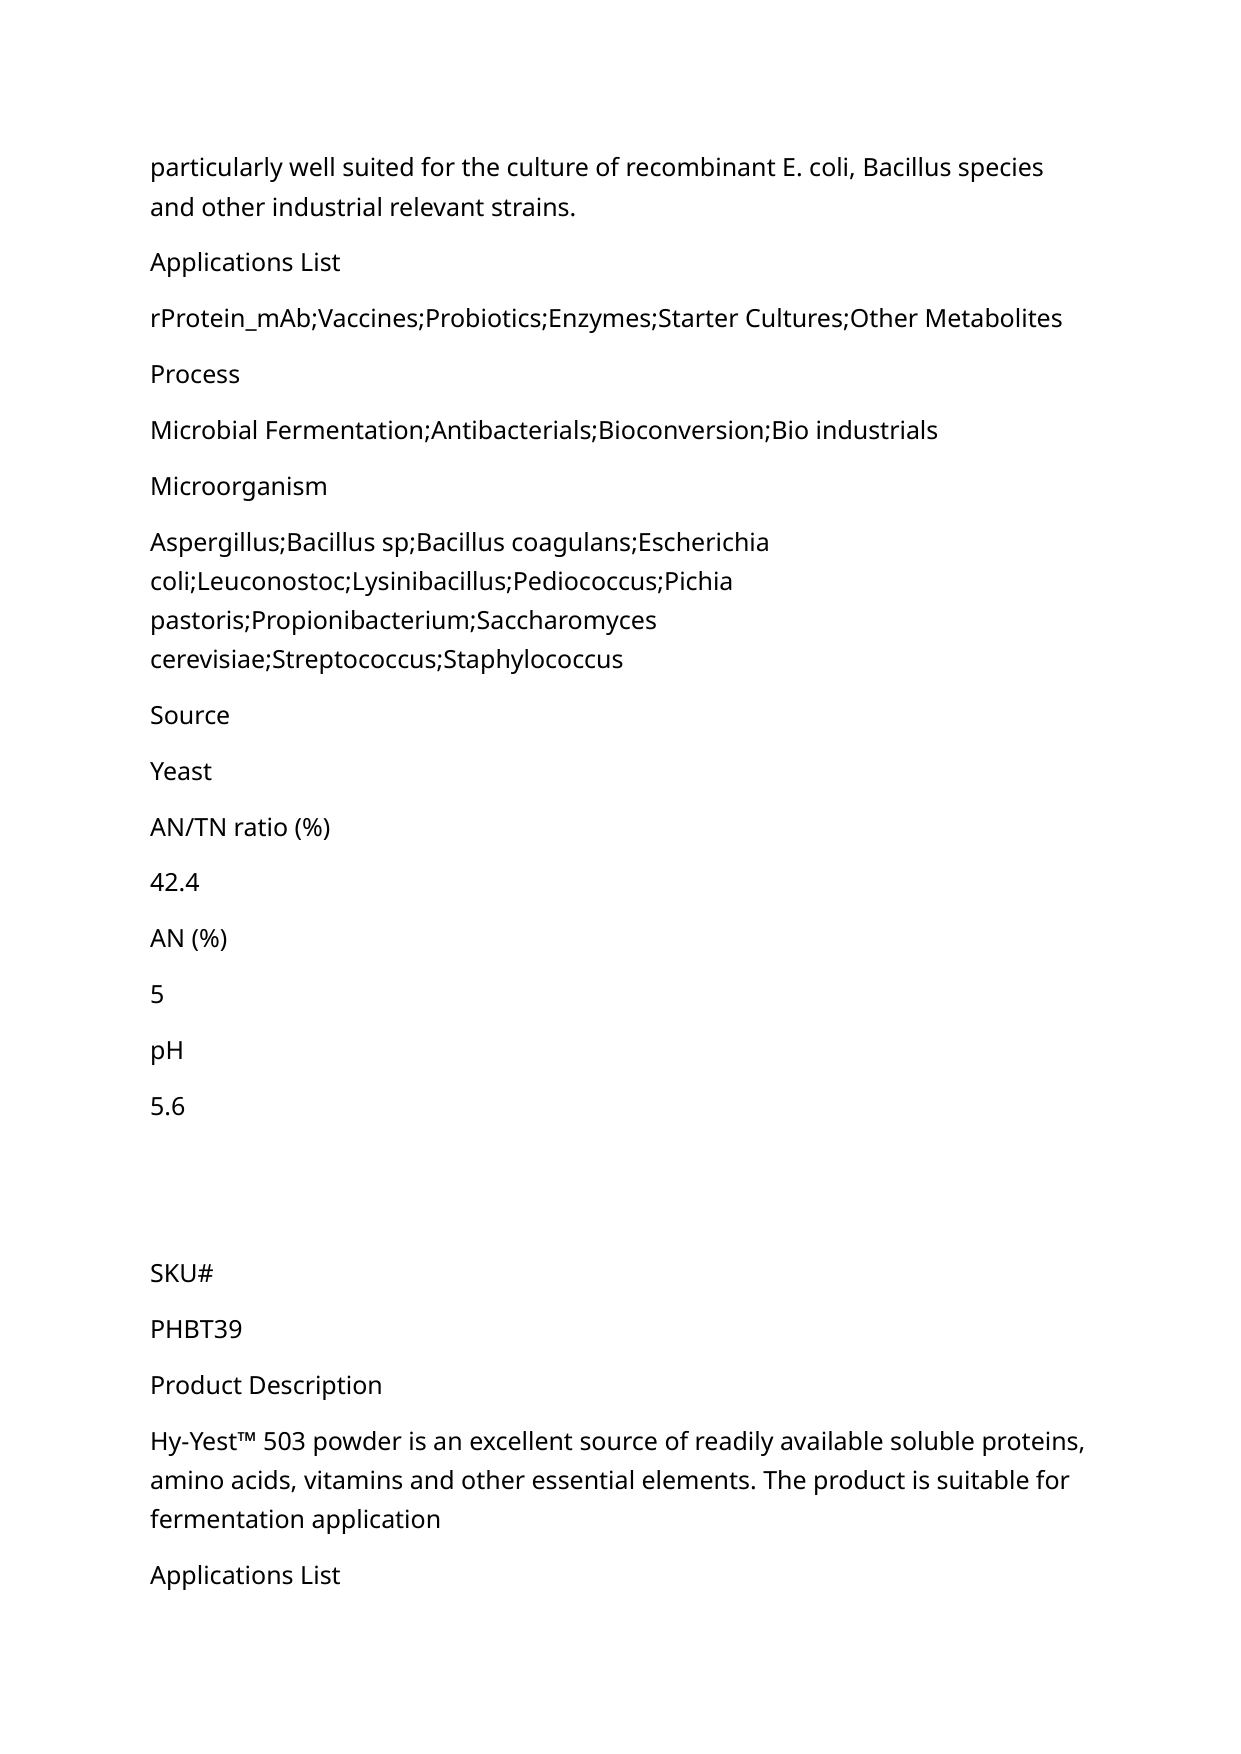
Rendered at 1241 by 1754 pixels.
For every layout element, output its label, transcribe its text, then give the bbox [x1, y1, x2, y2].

text rProtein_mAb;Vaccines;Probiotics;Enzymes;Starter Cultures;Other Metabolites [150, 301, 1090, 335]
text AN/TN ratio (%) [150, 809, 1090, 843]
text PHBT39 [150, 1312, 1090, 1346]
text 5.6 [150, 1088, 1090, 1122]
text SKU# [150, 1256, 1090, 1290]
text Aspergillus;Bacillus sp;Bacillus coagulans;Escherichia coli;Leuconostoc;Lysinibacillus;Pediococcus;Pichia pastoris;Propionibacterium;Saccharomyces cerevisiae;Streptococcus;Staphylococcus [150, 524, 1090, 676]
text 5 [150, 977, 1090, 1011]
text pH [150, 1032, 1090, 1067]
text Yeast [150, 753, 1090, 787]
text Microorganism [150, 468, 1090, 502]
text Source [150, 697, 1090, 732]
text 42.4 [150, 865, 1090, 899]
text AN (%) [150, 921, 1090, 955]
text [150, 150, 1090, 223]
text Applications List [150, 1557, 1090, 1592]
text Product Description [150, 1367, 1090, 1402]
text Microbial Fermentation;Antibacterials;Bioconversion;Bio industrials [150, 412, 1090, 447]
text Process [150, 357, 1090, 391]
text Applications List [150, 245, 1090, 279]
text Hy-Yest™ 503 powder is an excellent source of readily available soluble proteins, amino acids, vitamins and other essential elements. The product is suitable for fermentation application [150, 1423, 1090, 1536]
